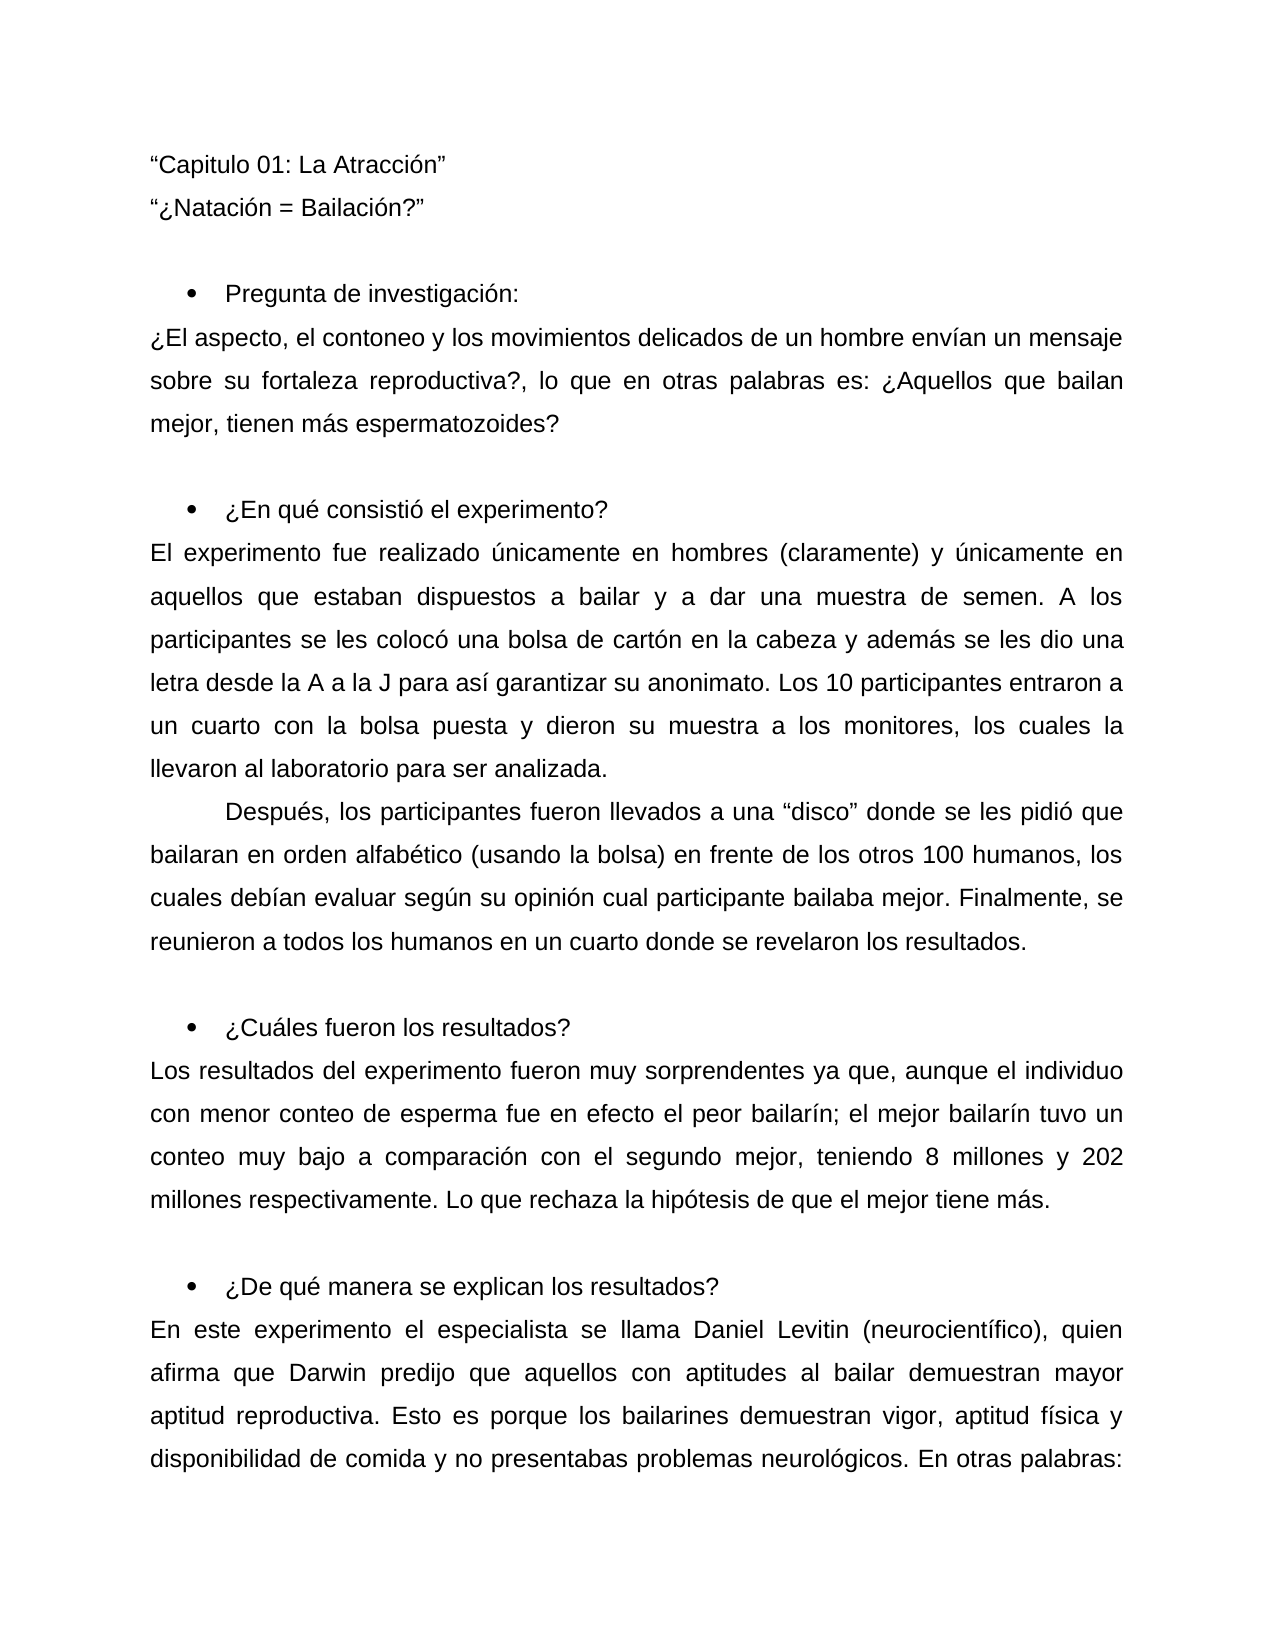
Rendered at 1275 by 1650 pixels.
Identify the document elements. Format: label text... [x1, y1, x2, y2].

text “¿Natación = Bailación?” [150, 193, 1125, 222]
list ¿Cuáles fueron los resultados? [187, 1013, 1125, 1042]
text Después, los participantes fueron llevados a una “disco” donde se les pidió que bailaran en orden alfabético (usando la bolsa) en frente de los otros 100 humanos, los cuales debían evaluar según su opinión cual participante bailaba mejor. Finalmente, se reunieron a todos los humanos en un cuarto donde se revelaron los resultados. [150, 797, 1125, 955]
list Pregunta de investigación: [187, 279, 1125, 308]
text El experimento fue realizado únicamente en hombres (claramente) y únicamente en aquellos que estaban dispuestos a bailar y a dar una muestra de semen. A los participantes se les colocó una bolsa de cartón en la cabeza y además se les dio una letra desde la A a la J para así garantizar su anonimato. Los 10 participantes entraron a un cuarto con la bolsa puesta y dieron su muestra a los monitores, los cuales la llevaron al laboratorio para ser analizada. [150, 538, 1125, 783]
list ¿De qué manera se explican los resultados? [187, 1272, 1125, 1300]
text ¿El aspecto, el contoneo y los movimientos delicados de un hombre envían un mensaje sobre su fortaleza reproductiva?, lo que en otras palabras es: ¿Aquellos que bailan mejor, tienen más espermatozoides? [150, 323, 1125, 438]
text “Capitulo 01: La Atracción” [150, 150, 1125, 179]
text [150, 1315, 1125, 1473]
list ¿En qué consistió el experimento? [187, 495, 1125, 524]
text Los resultados del experimento fueron muy sorprendentes ya que, aunque el individuo con menor conteo de esperma fue en efecto el peor bailarín; el mejor bailarín tuvo un conteo muy bajo a comparación con el segundo mejor, teniendo 8 millones y 202 millones respectivamente. Lo que rechaza la hipótesis de que el mejor tiene más. [150, 1056, 1125, 1214]
